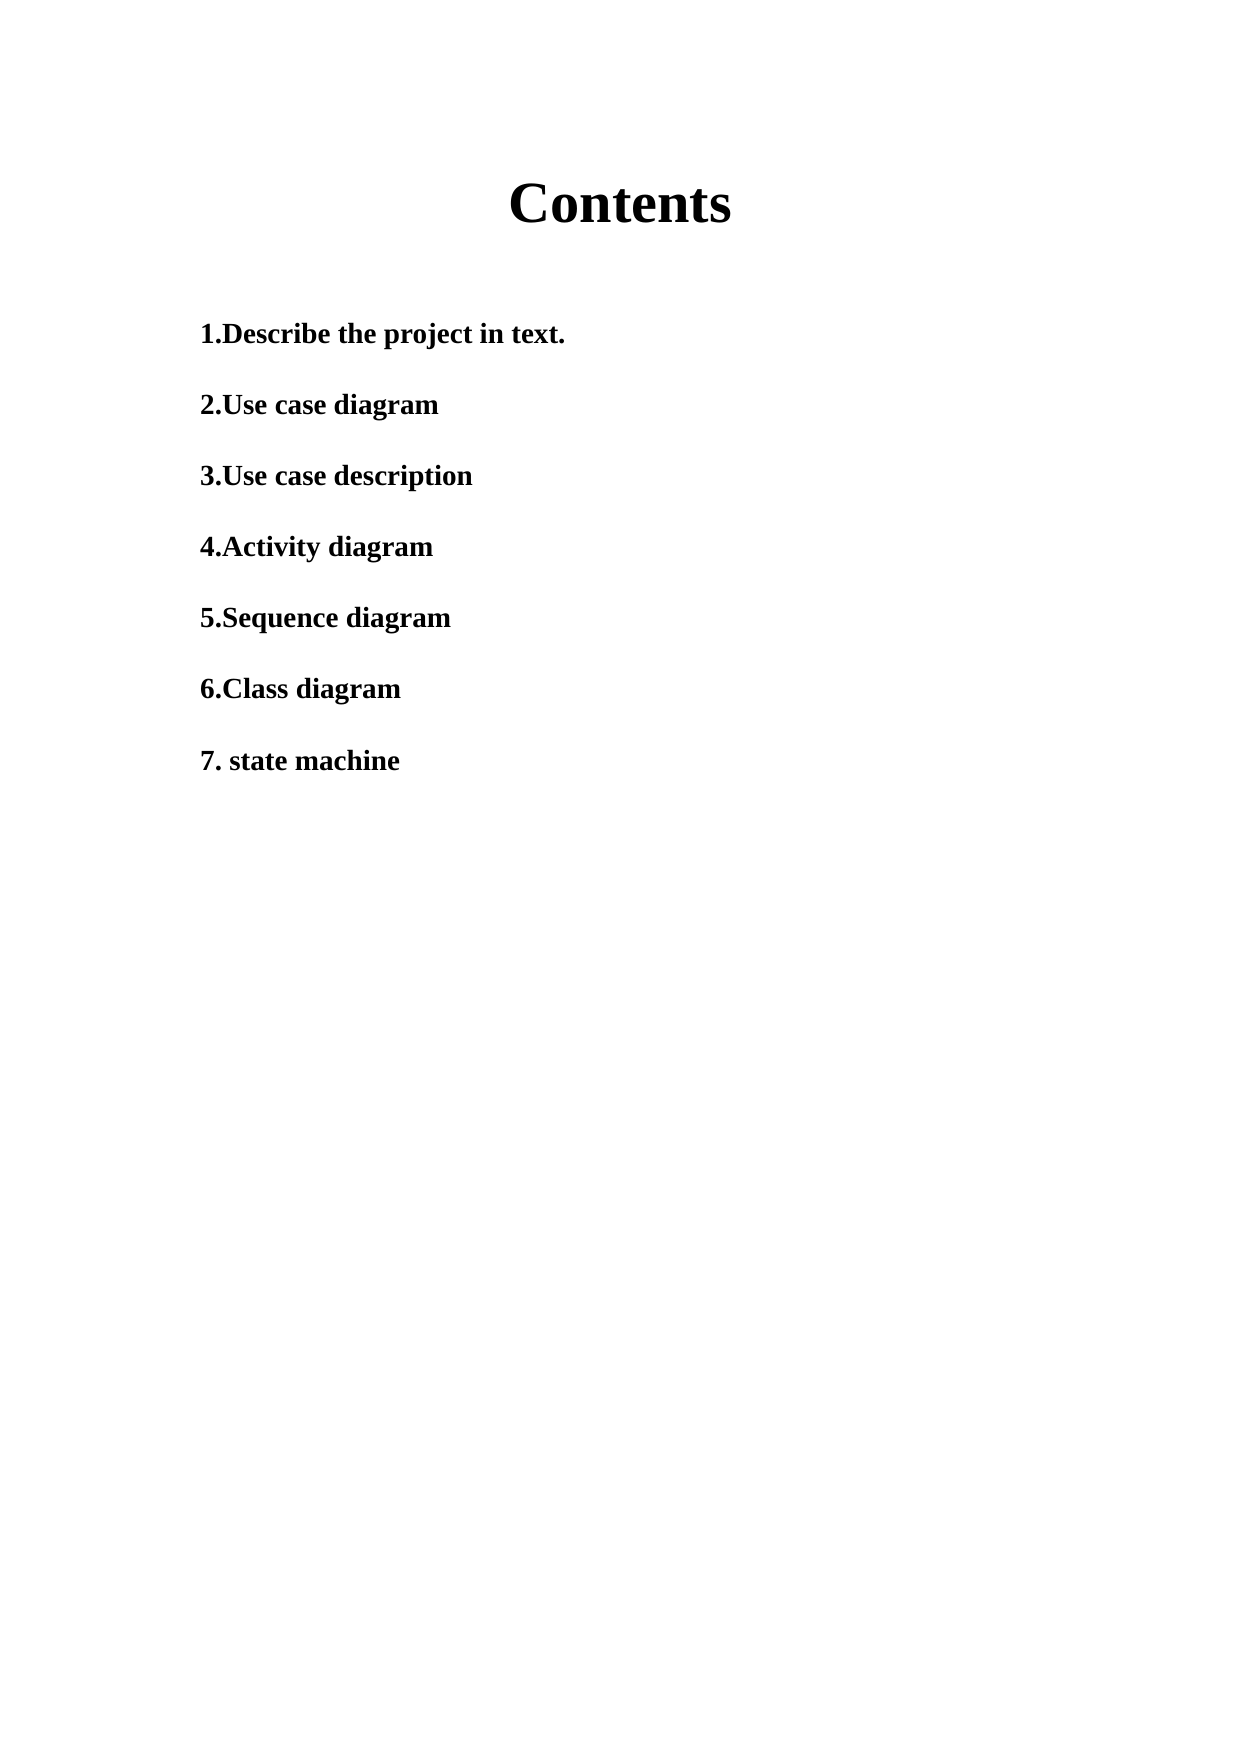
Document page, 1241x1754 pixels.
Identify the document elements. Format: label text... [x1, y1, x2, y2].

text 5.Sequence diagram 10 [200, 599, 1040, 636]
text 6.Class diagram 14 [200, 670, 1040, 707]
text Contents [187, 164, 1053, 239]
text 4.Activity diagram 7 [200, 528, 1040, 565]
text 3.Use case description 5 [200, 457, 1040, 494]
text 2.Use case diagram 4 [200, 386, 1040, 423]
text 7. state machine 15 [200, 741, 1040, 778]
text 1.Describe the project in text. 3 [200, 314, 1040, 352]
